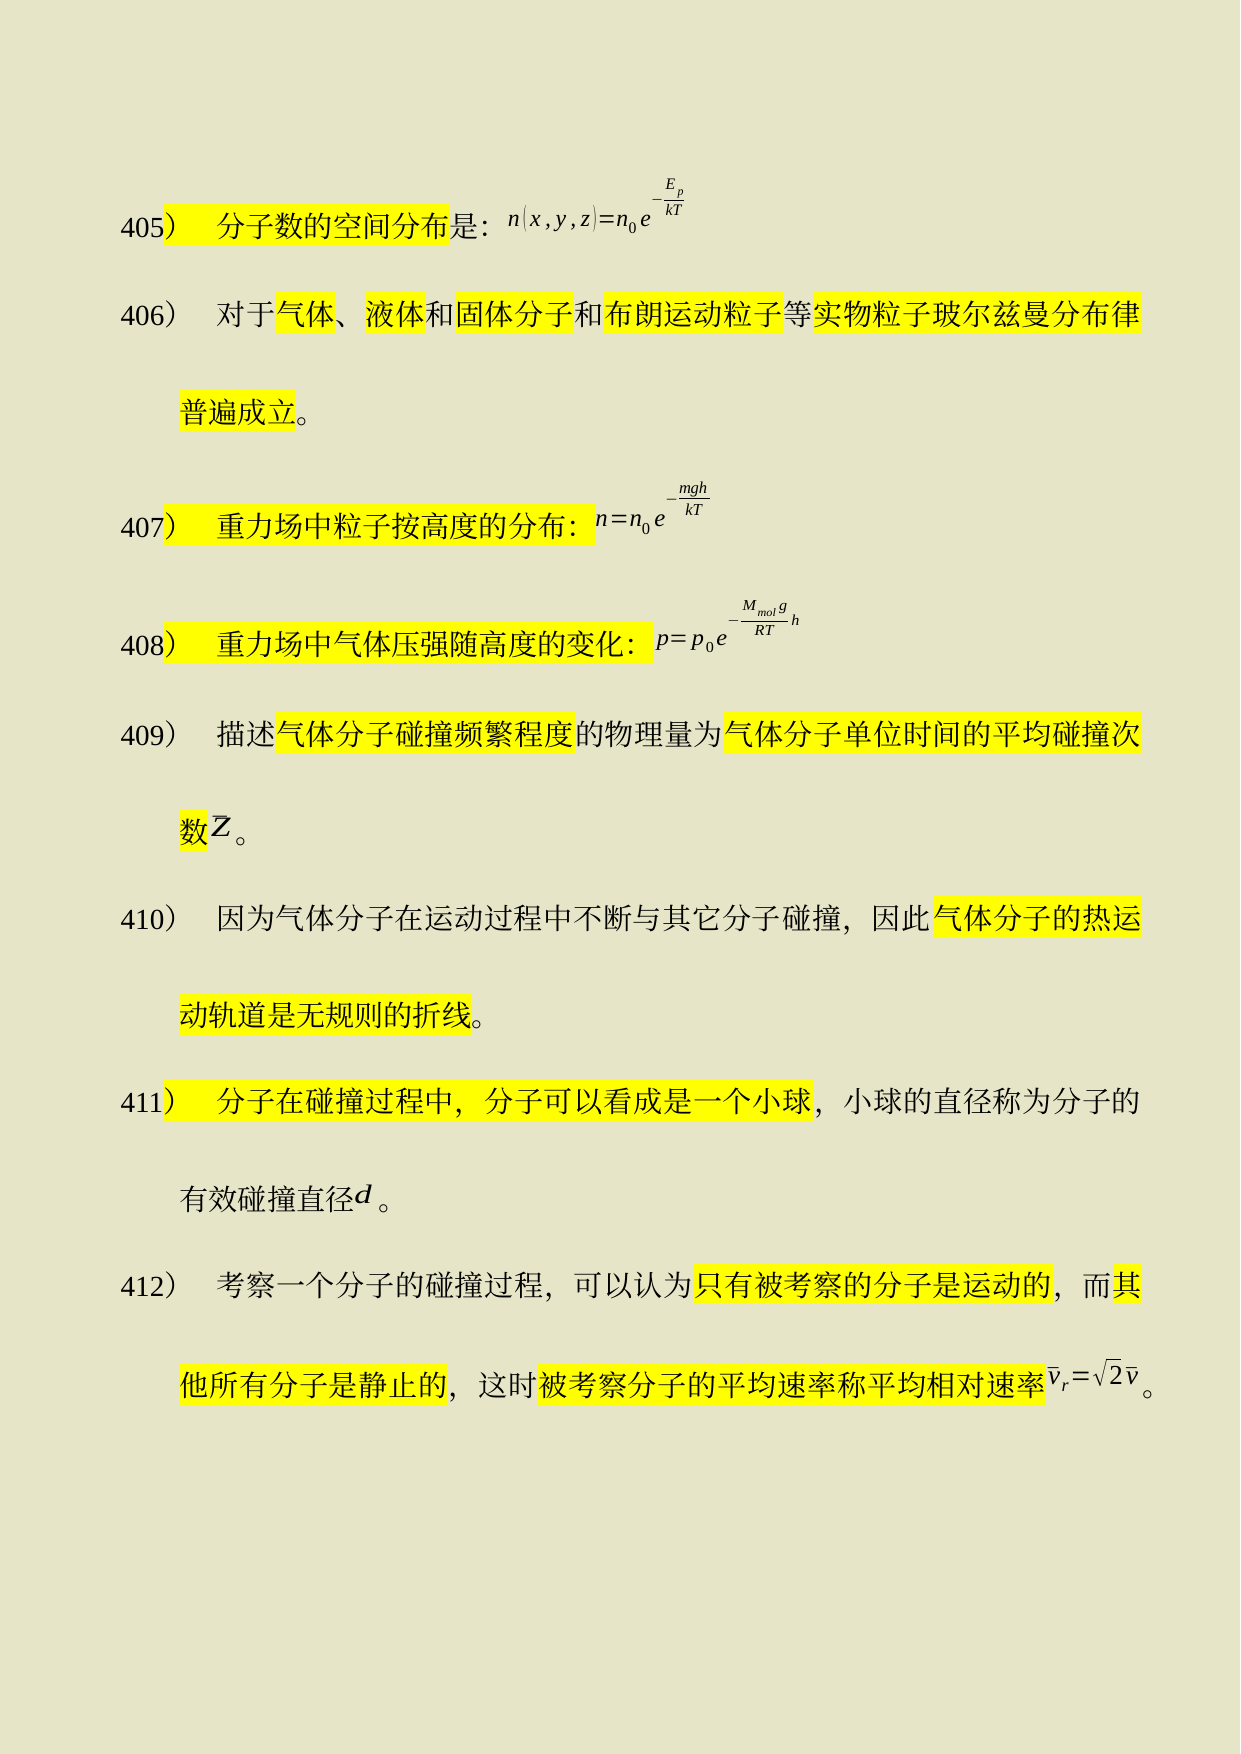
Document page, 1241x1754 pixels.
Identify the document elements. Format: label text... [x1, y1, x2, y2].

list 重力场中粒子按高度的分布： [120, 464, 1142, 561]
list 因为气体分子在运动过程中不断与其它分子碰撞，因此气体分子的热运动轨道是无规则的折线。 [120, 884, 1142, 1047]
list 重力场中气体压强随高度的变化： [120, 582, 1142, 680]
list 对于气体、液体和固体分子和布朗运动粒子等实物粒子玻尔兹曼分布律普遍成立。 [120, 280, 1142, 443]
list 考察一个分子的碰撞过程，可以认为只有被考察的分子是运动的，而其他所有分子是静止的，这时被考察分子的平均速率称平均相对速率。 [120, 1251, 1142, 1511]
list 分子在碰撞过程中，分子可以看成是一个小球，小球的直径称为分子的有效碰撞直径。 [120, 1068, 1142, 1230]
list 描述气体分子碰撞频繁程度的物理量为气体分子单位时间的平均碰撞次数。 [120, 701, 1142, 863]
list 分子数的空间分布是： [120, 162, 1142, 259]
